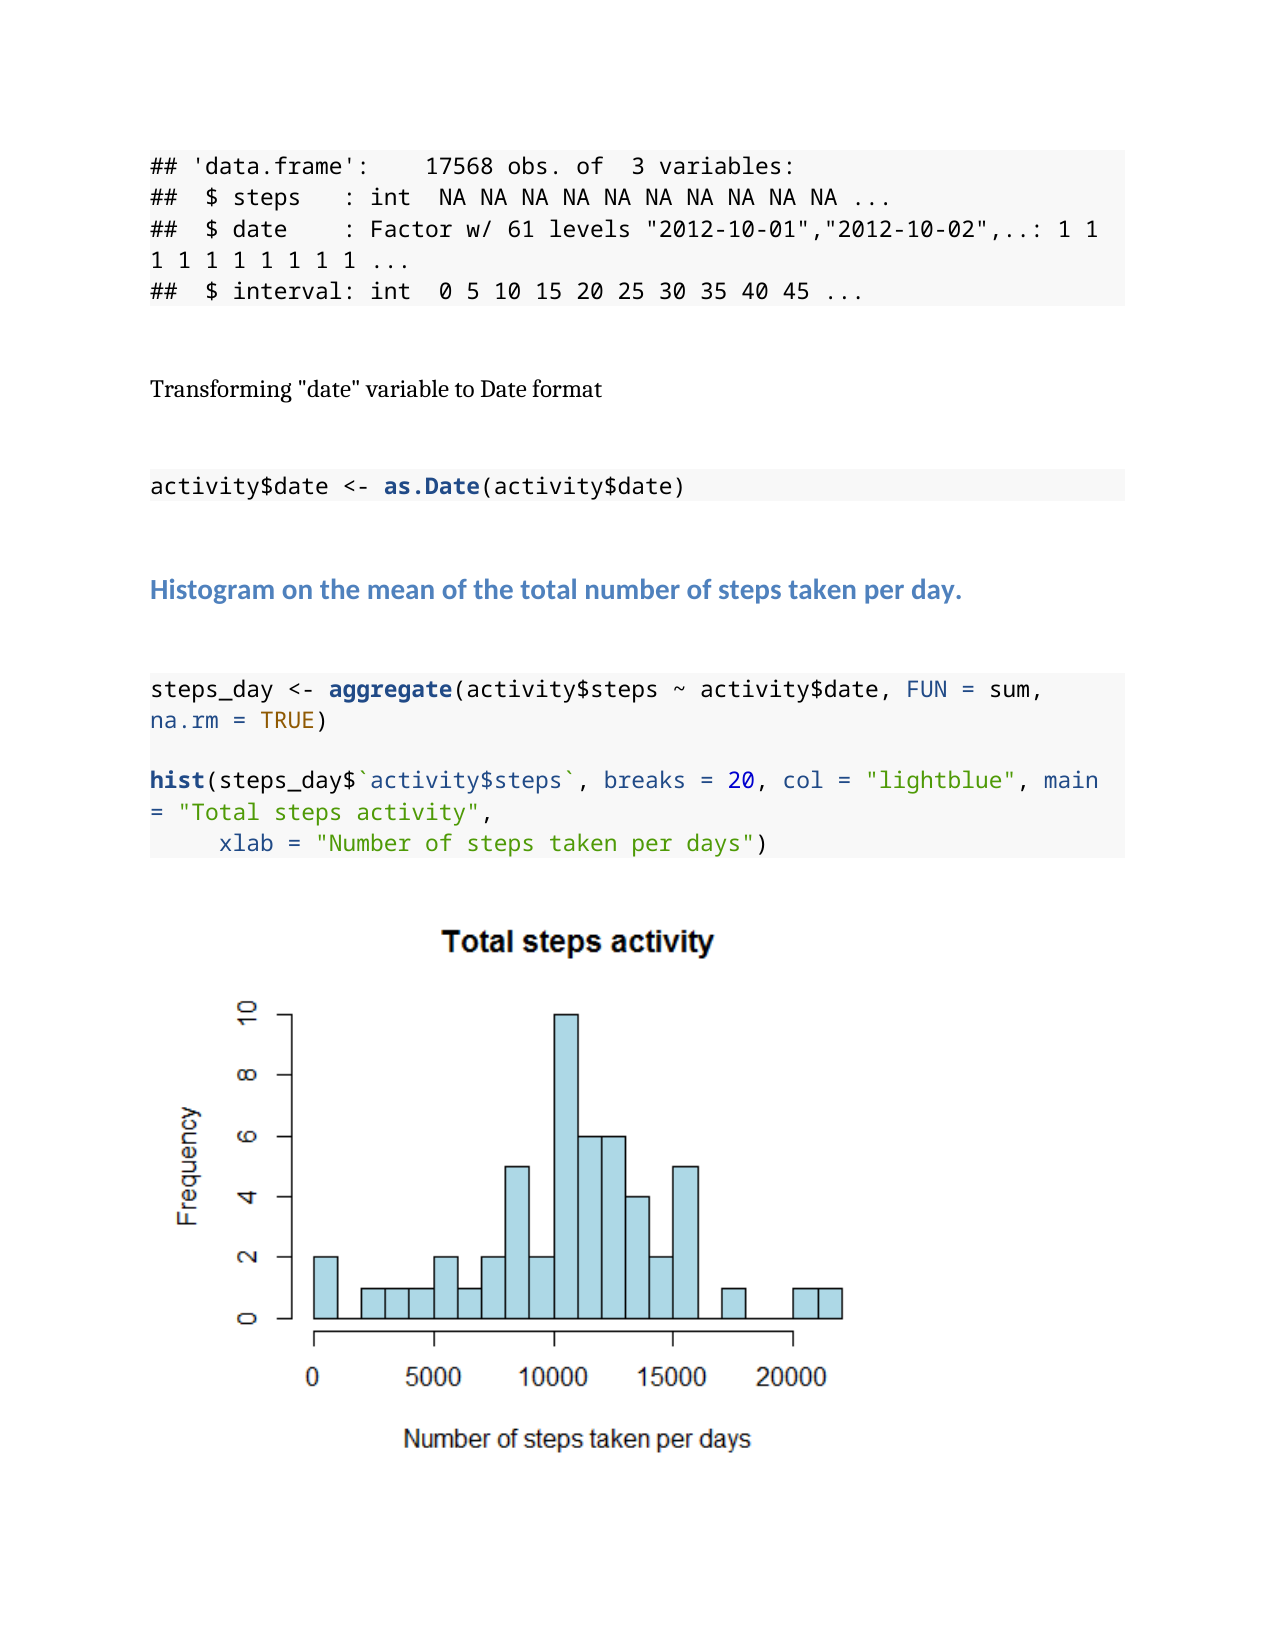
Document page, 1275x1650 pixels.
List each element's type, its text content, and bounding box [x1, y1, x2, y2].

picture [168, 878, 927, 1486]
subtitle Histogram on the mean of the total number of steps taken per day. [150, 571, 1125, 607]
text steps_day <- aggregate(activity$steps ~ activity$date, FUN = sum, na.rm = TRUE) hist(steps_day$`activity$steps`, breaks = 20, col = "lightblue", main = "Total steps activity", xlab = "Number of steps taken per days") [150, 673, 1125, 858]
text ## 'data.frame': 17568 obs. of 3 variables: ## $ steps : int NA NA NA NA NA NA NA NA NA NA ... ## $ date : Factor w/ 61 levels "2012-10-01","2012-10-02",..: 1 1 1 1 1 1 1 1 1 1 ... ## $ interval: int 0 5 10 15 20 25 30 35 40 45 ... [150, 150, 1125, 306]
text activity$date <- as.Date(activity$date) [150, 469, 1125, 501]
text Transforming "date" variable to Date format [150, 374, 1125, 403]
